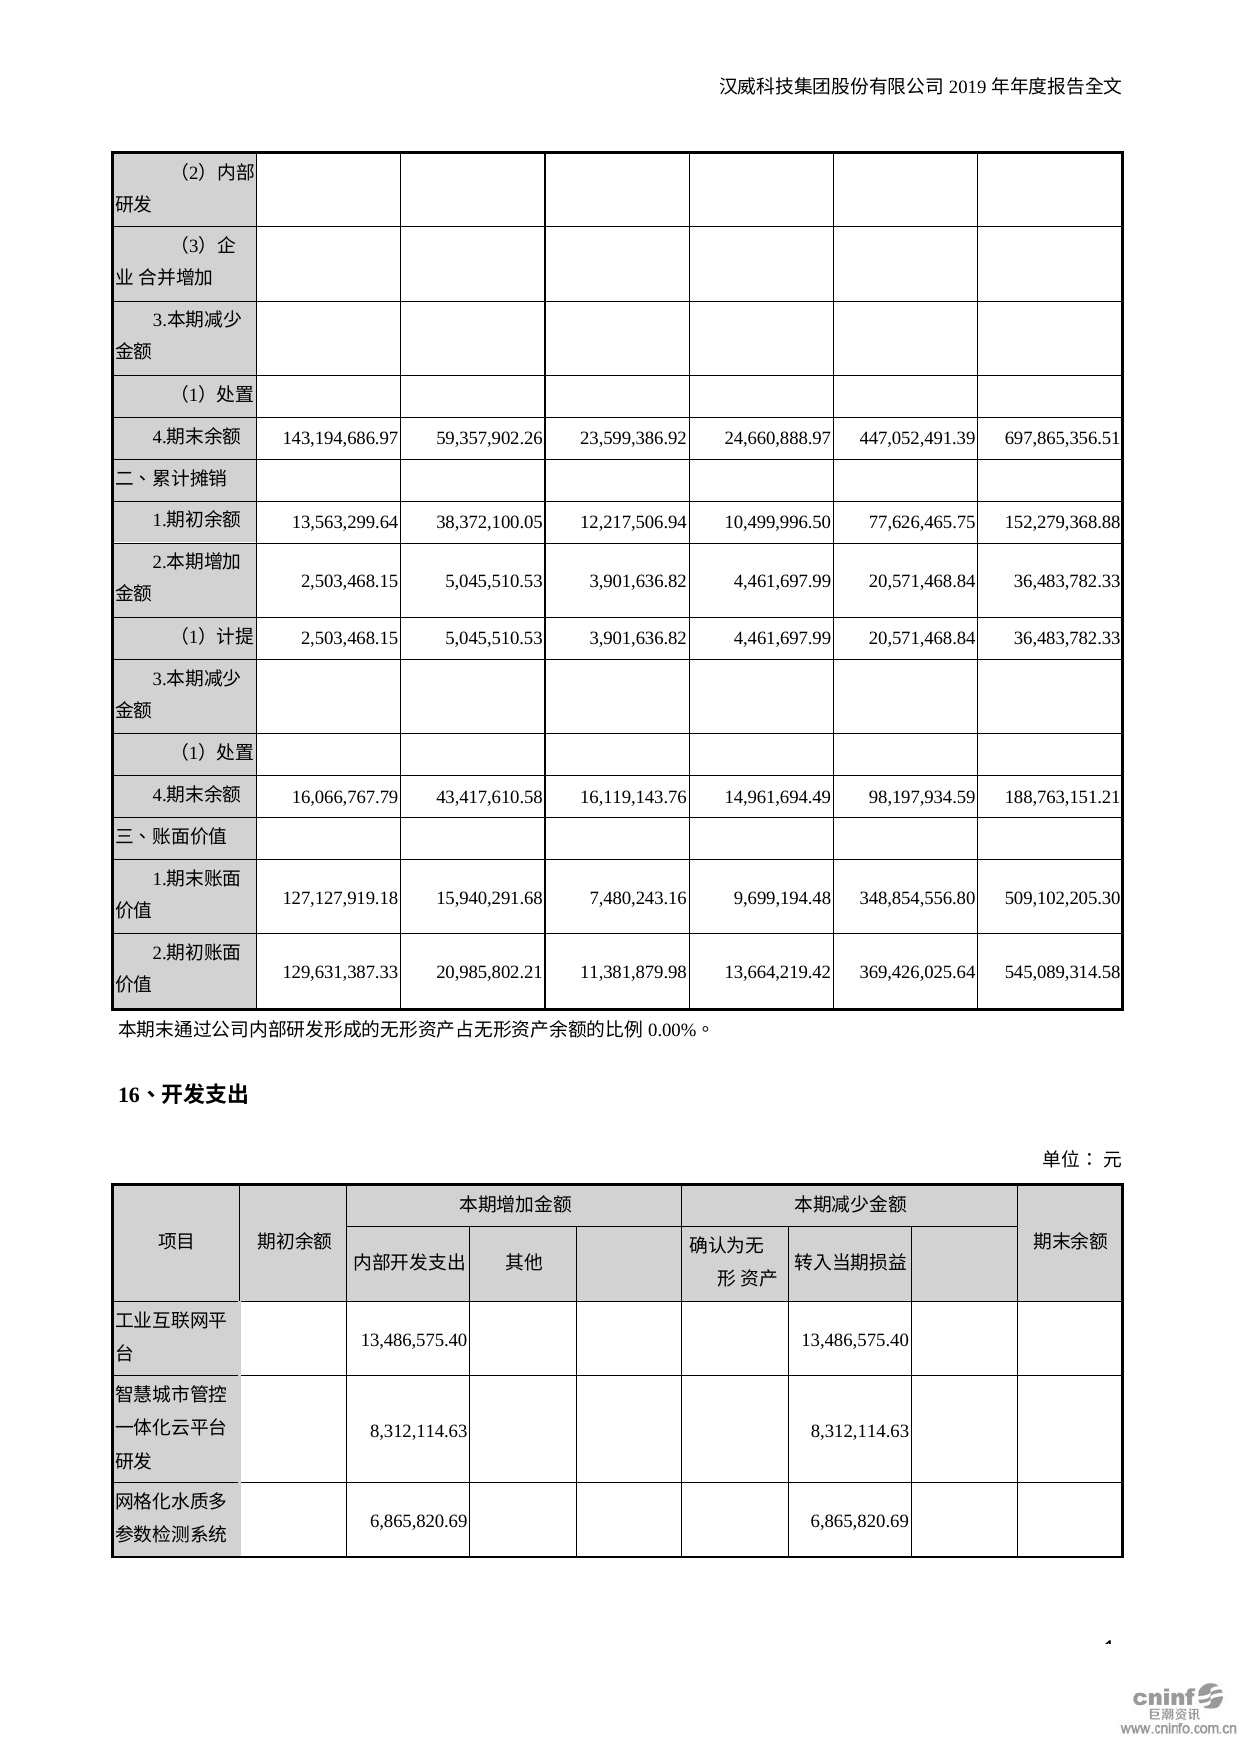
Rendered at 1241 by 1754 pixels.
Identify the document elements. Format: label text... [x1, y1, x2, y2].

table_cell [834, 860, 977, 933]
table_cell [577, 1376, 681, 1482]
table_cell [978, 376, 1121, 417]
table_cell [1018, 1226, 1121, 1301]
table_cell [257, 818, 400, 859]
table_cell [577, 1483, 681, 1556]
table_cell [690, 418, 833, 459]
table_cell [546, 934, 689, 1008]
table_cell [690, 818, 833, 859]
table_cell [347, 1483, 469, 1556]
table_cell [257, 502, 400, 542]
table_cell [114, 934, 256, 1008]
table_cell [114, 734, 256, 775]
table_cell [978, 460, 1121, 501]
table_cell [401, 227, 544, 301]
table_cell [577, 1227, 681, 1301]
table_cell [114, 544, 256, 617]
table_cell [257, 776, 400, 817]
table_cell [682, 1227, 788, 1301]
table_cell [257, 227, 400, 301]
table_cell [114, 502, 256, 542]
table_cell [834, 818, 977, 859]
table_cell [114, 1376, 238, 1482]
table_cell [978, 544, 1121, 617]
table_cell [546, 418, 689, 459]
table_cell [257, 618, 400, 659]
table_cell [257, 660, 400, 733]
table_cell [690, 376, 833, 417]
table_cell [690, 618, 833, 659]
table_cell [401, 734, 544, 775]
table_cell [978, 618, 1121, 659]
subtitle 16、开发支出 [118, 1079, 1240, 1109]
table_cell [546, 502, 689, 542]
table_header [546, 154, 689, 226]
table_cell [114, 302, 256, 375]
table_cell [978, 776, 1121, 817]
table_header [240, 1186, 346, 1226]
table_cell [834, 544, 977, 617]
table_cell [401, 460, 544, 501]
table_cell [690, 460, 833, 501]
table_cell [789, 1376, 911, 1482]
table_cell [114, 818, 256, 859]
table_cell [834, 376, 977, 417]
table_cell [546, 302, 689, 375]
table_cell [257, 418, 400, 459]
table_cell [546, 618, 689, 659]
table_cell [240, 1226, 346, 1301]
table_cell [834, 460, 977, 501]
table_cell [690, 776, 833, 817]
text 本期末通过公司内部研发形成的无形资产占无形资产余额的比例 0.00%。 [118, 1017, 1240, 1042]
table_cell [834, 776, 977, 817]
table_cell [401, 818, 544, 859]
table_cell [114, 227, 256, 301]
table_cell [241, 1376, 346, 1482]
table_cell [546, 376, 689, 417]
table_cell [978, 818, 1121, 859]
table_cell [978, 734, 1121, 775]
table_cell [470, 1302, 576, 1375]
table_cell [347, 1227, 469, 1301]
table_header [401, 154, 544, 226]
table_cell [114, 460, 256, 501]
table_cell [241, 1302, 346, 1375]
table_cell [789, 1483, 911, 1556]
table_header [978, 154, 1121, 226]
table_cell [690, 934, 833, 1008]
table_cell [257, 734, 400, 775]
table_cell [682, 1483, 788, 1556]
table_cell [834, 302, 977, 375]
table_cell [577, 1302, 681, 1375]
text 单位： 元 [102, 1146, 1122, 1172]
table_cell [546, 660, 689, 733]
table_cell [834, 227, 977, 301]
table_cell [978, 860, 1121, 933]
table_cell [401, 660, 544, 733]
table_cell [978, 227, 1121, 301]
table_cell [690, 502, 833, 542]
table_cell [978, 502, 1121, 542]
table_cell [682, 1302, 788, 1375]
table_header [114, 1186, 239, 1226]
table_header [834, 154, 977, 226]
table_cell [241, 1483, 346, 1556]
picture [1115, 1680, 1240, 1737]
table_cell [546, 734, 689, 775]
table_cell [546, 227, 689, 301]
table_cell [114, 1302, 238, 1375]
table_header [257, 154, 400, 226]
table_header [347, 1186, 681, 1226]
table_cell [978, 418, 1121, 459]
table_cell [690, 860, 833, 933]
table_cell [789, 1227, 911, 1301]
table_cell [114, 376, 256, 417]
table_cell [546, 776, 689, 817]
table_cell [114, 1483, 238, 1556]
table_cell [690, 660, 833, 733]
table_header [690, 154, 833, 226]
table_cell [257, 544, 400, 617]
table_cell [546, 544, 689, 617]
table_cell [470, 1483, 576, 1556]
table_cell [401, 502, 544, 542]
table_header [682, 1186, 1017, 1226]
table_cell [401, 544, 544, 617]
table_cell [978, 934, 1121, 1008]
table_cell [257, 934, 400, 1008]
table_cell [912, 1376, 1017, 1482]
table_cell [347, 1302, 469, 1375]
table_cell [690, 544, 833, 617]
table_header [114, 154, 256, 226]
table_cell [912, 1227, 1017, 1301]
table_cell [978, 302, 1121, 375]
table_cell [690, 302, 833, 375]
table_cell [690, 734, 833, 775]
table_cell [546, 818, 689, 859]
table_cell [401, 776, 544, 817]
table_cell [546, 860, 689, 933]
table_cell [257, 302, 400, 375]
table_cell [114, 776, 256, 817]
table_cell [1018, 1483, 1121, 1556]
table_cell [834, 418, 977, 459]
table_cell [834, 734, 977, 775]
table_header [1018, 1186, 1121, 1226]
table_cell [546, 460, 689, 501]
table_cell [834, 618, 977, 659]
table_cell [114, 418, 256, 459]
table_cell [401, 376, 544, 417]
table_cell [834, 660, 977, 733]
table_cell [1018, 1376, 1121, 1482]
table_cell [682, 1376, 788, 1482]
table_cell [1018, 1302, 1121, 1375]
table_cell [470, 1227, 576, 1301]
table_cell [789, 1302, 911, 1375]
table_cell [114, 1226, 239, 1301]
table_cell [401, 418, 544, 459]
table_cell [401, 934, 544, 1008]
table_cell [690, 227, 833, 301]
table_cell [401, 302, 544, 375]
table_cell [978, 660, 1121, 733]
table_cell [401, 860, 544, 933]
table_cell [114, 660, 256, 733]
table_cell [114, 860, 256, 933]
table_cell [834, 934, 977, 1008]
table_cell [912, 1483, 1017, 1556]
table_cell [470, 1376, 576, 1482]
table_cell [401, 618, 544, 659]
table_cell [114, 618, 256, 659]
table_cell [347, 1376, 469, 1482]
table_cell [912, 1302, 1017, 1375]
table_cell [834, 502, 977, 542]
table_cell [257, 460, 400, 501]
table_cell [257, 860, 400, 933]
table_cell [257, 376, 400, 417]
